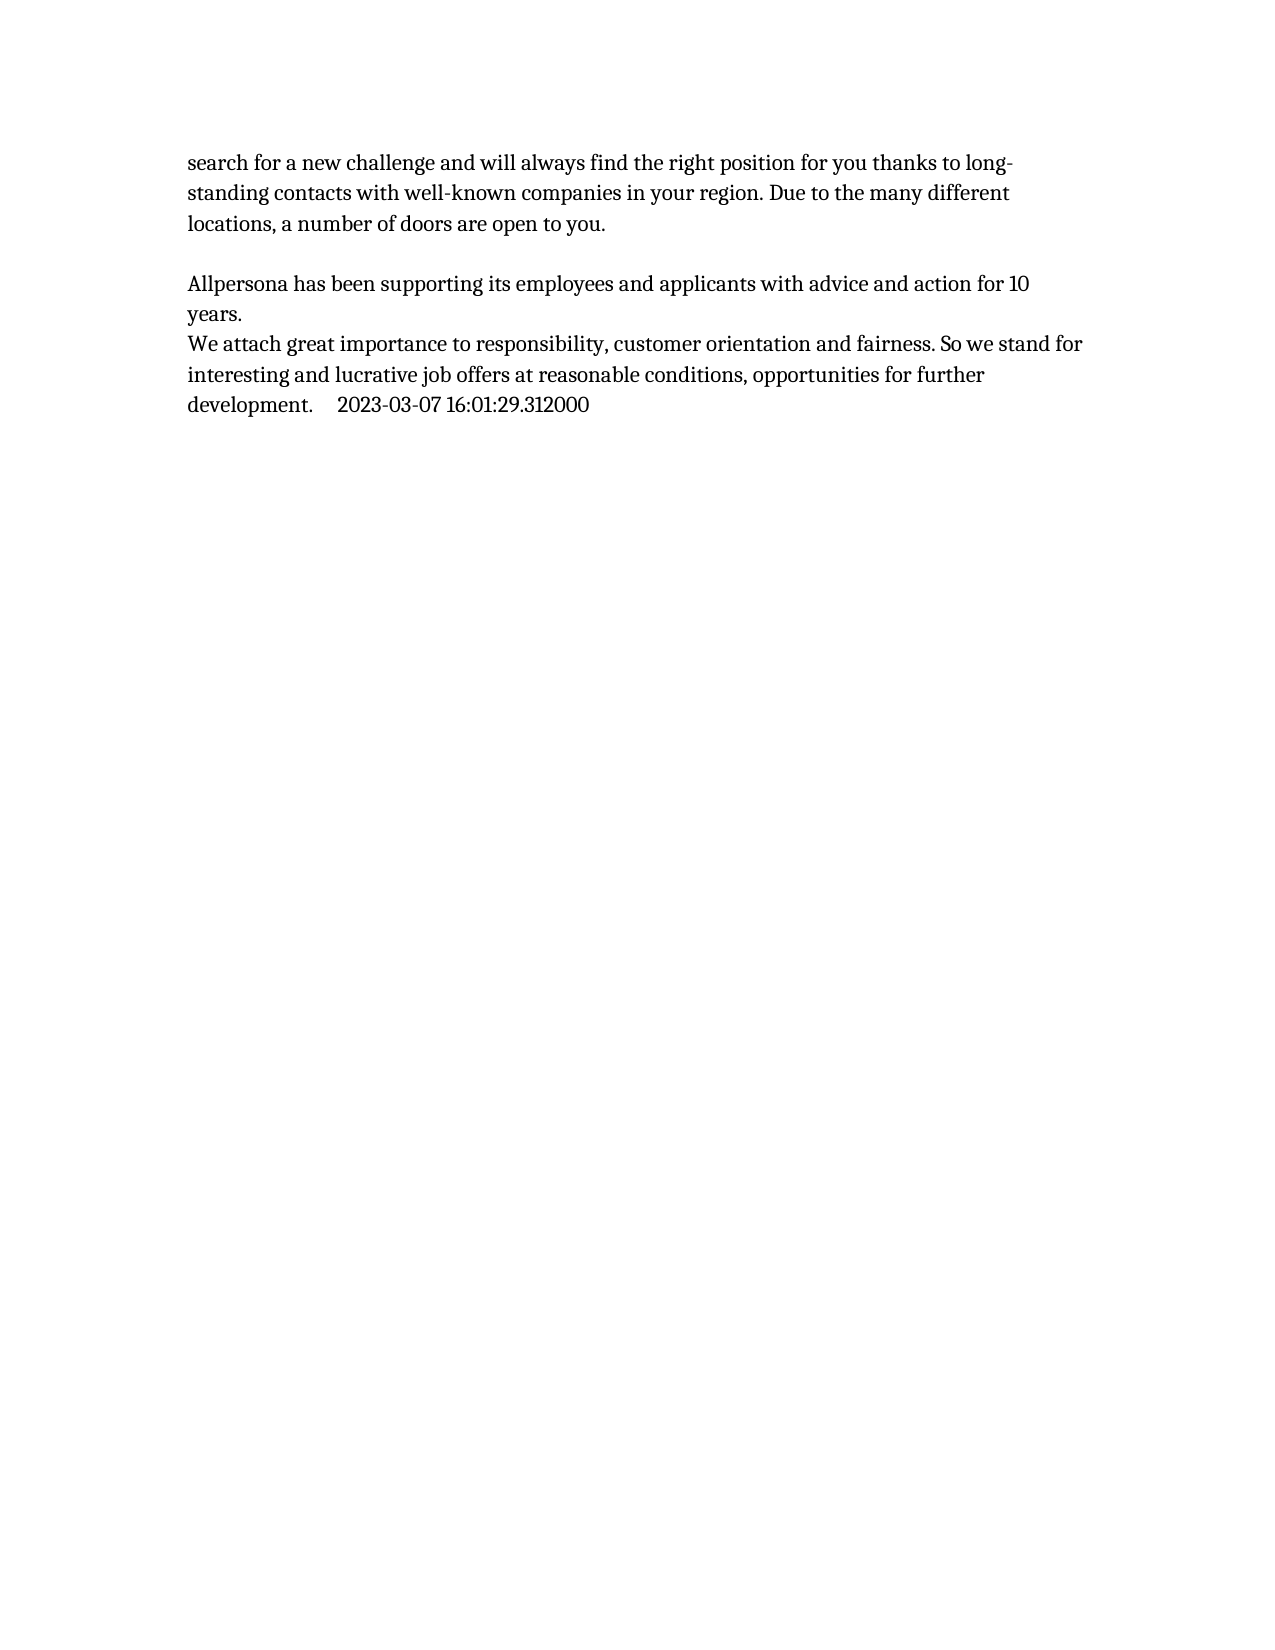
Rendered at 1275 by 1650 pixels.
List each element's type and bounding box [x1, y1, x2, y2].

text [187, 150, 1087, 448]
